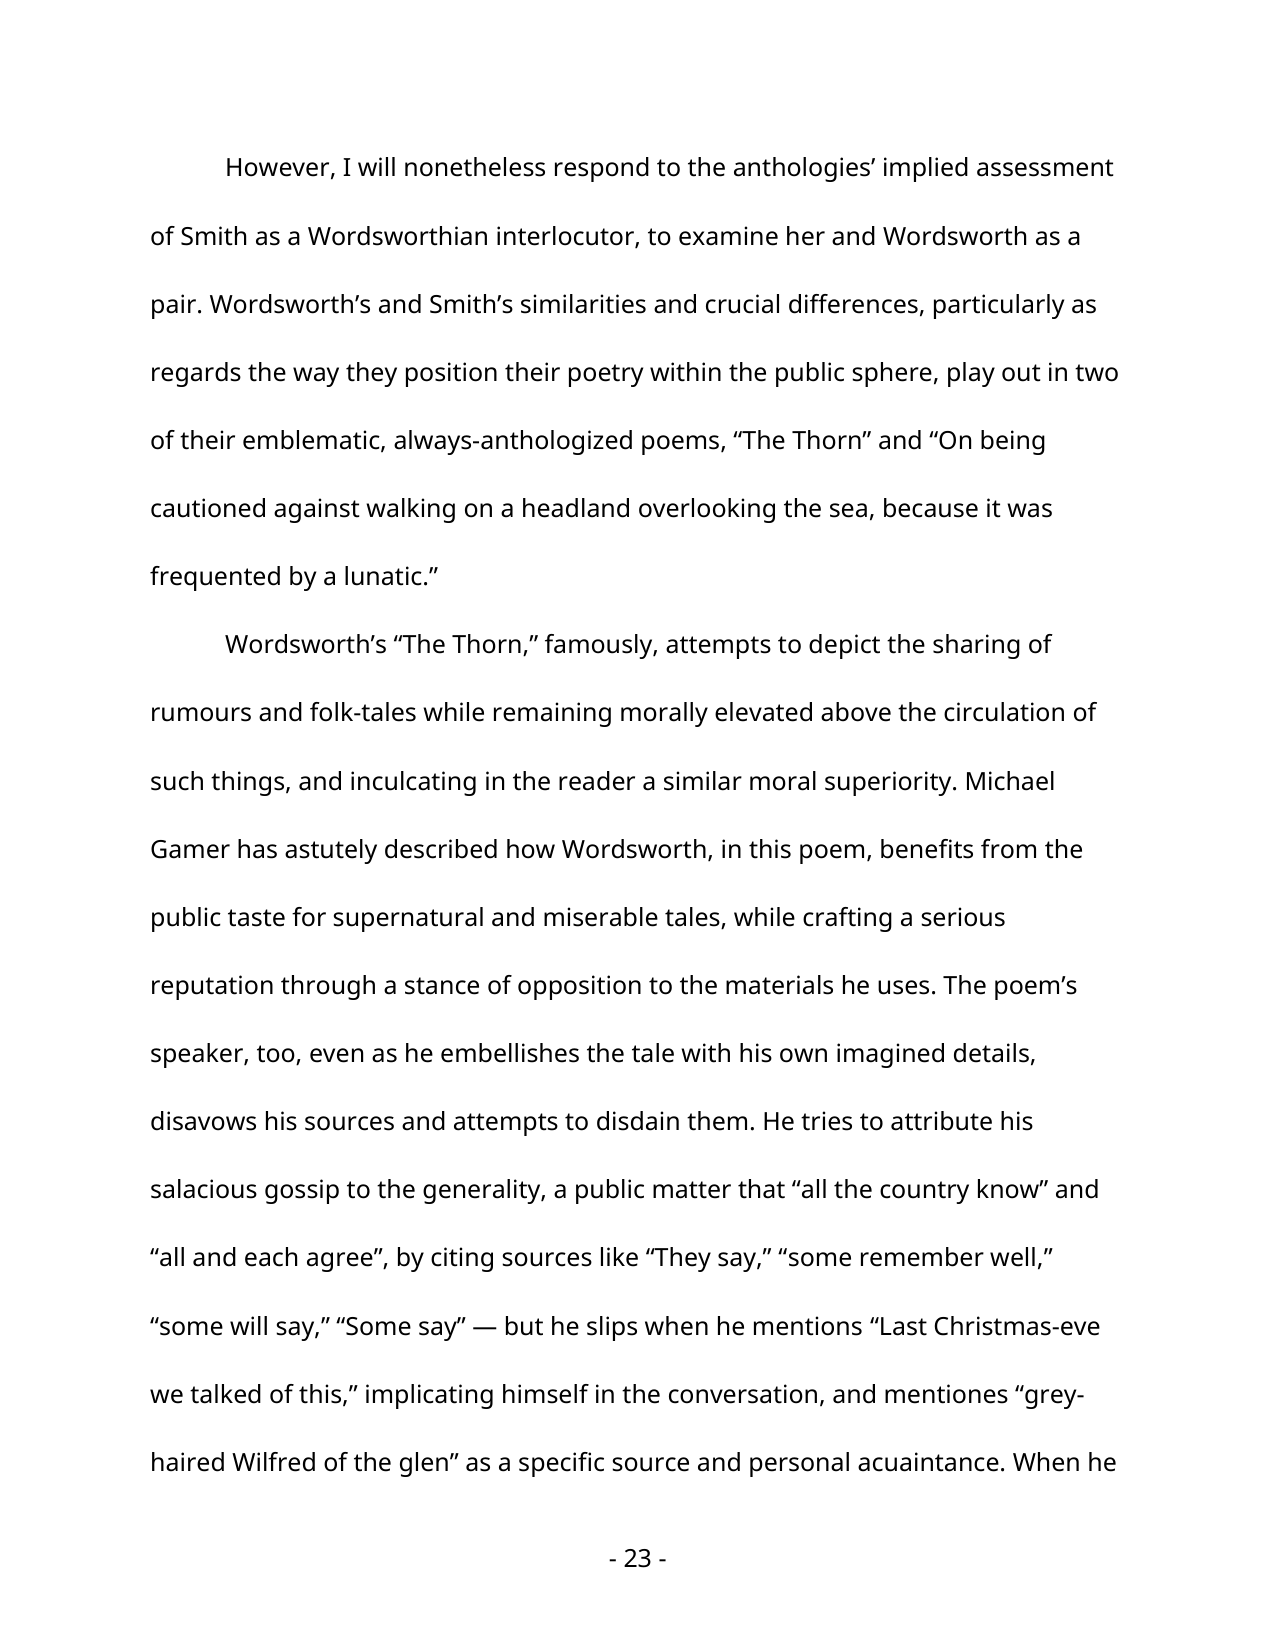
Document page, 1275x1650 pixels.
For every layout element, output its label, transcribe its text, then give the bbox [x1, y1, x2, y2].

text However, I will nonetheless respond to the anthologies’ implied assessment of Smith as a Wordsworthian interlocutor, to examine her and Wordsworth as a pair. Wordsworth’s and Smith’s similarities and crucial differences, particularly as regards the way they position their poetry within the public sphere, play out in two of their emblematic, always-anthologized poems, “The Thorn” and “On being cautioned against walking on a headland overlooking the sea, because it was frequented by a lunatic.” [150, 150, 1125, 593]
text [150, 627, 1125, 1478]
